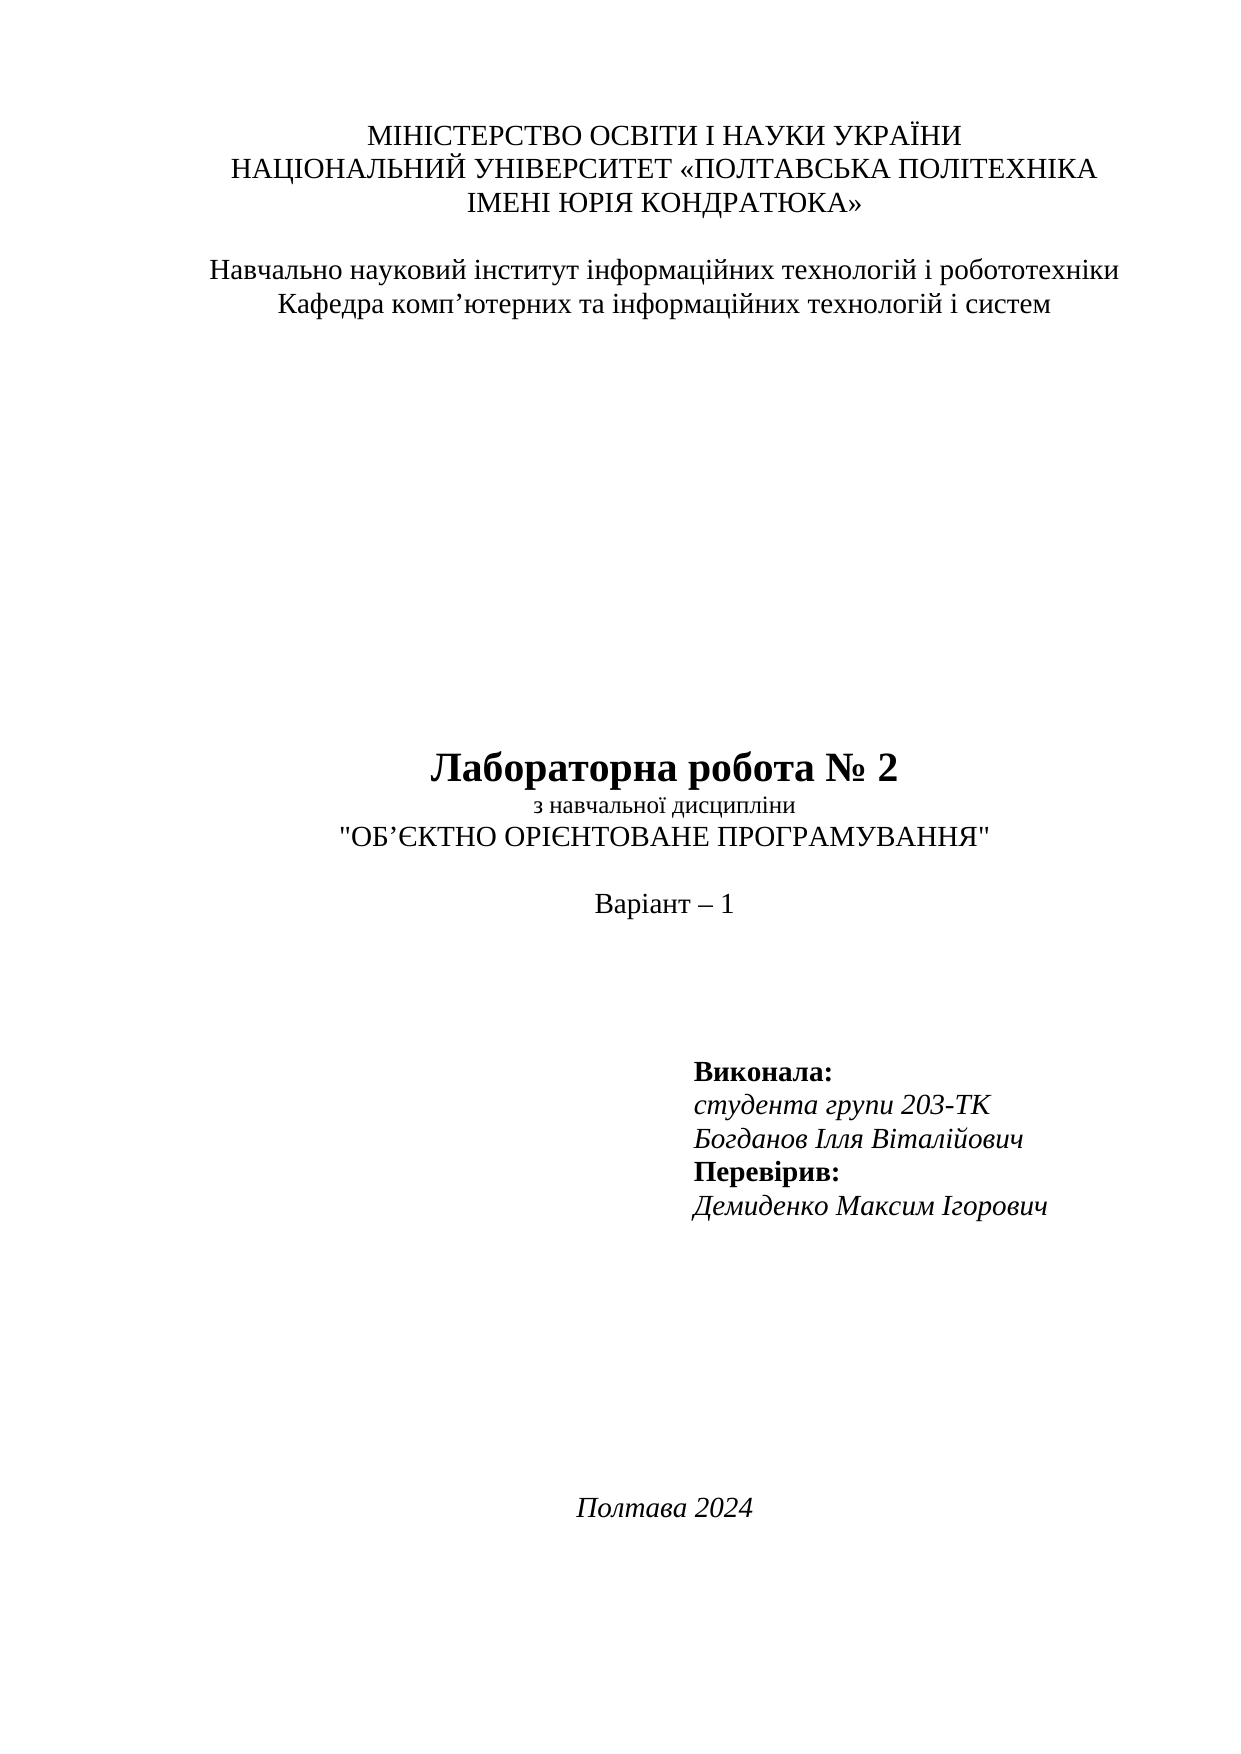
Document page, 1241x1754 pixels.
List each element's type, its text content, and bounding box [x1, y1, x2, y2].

text Варіант – 1 [177, 886, 1152, 919]
text з навчальної дисципліни [177, 790, 1152, 819]
text Перевірив: [620, 1154, 1152, 1188]
text студента групи 203-ТК [693, 1087, 1152, 1121]
text Навчально науковий інститут інформаційних технологій і робототехніки [177, 252, 1152, 286]
text Полтава 2024 [177, 1490, 1152, 1523]
text Богданов Ілля Віталійович [693, 1121, 1152, 1154]
text МІНІСТЕРСТВО ОСВІТИ І НАУКИ УКРАЇНИ [177, 118, 1152, 152]
text Виконала: [620, 1054, 1152, 1087]
text ІМЕНІ ЮРІЯ КОНДРАТЮКА» [177, 185, 1152, 219]
text "ОБ’ЄКТНО ОРІЄНТОВАНЕ ПРОГРАМУВАННЯ" [177, 819, 1152, 852]
text НАЦІОНАЛЬНИЙ УНІВЕРСИТЕТ «ПОЛТАВСЬКА ПОЛІТЕХНІКА [177, 152, 1152, 185]
text Демиденко Максим Ігорович [620, 1188, 1152, 1221]
text Кафедра комп’ютерних та інформаційних технологій і систем [177, 286, 1152, 319]
text Лабораторна робота № 2 [177, 742, 1152, 790]
